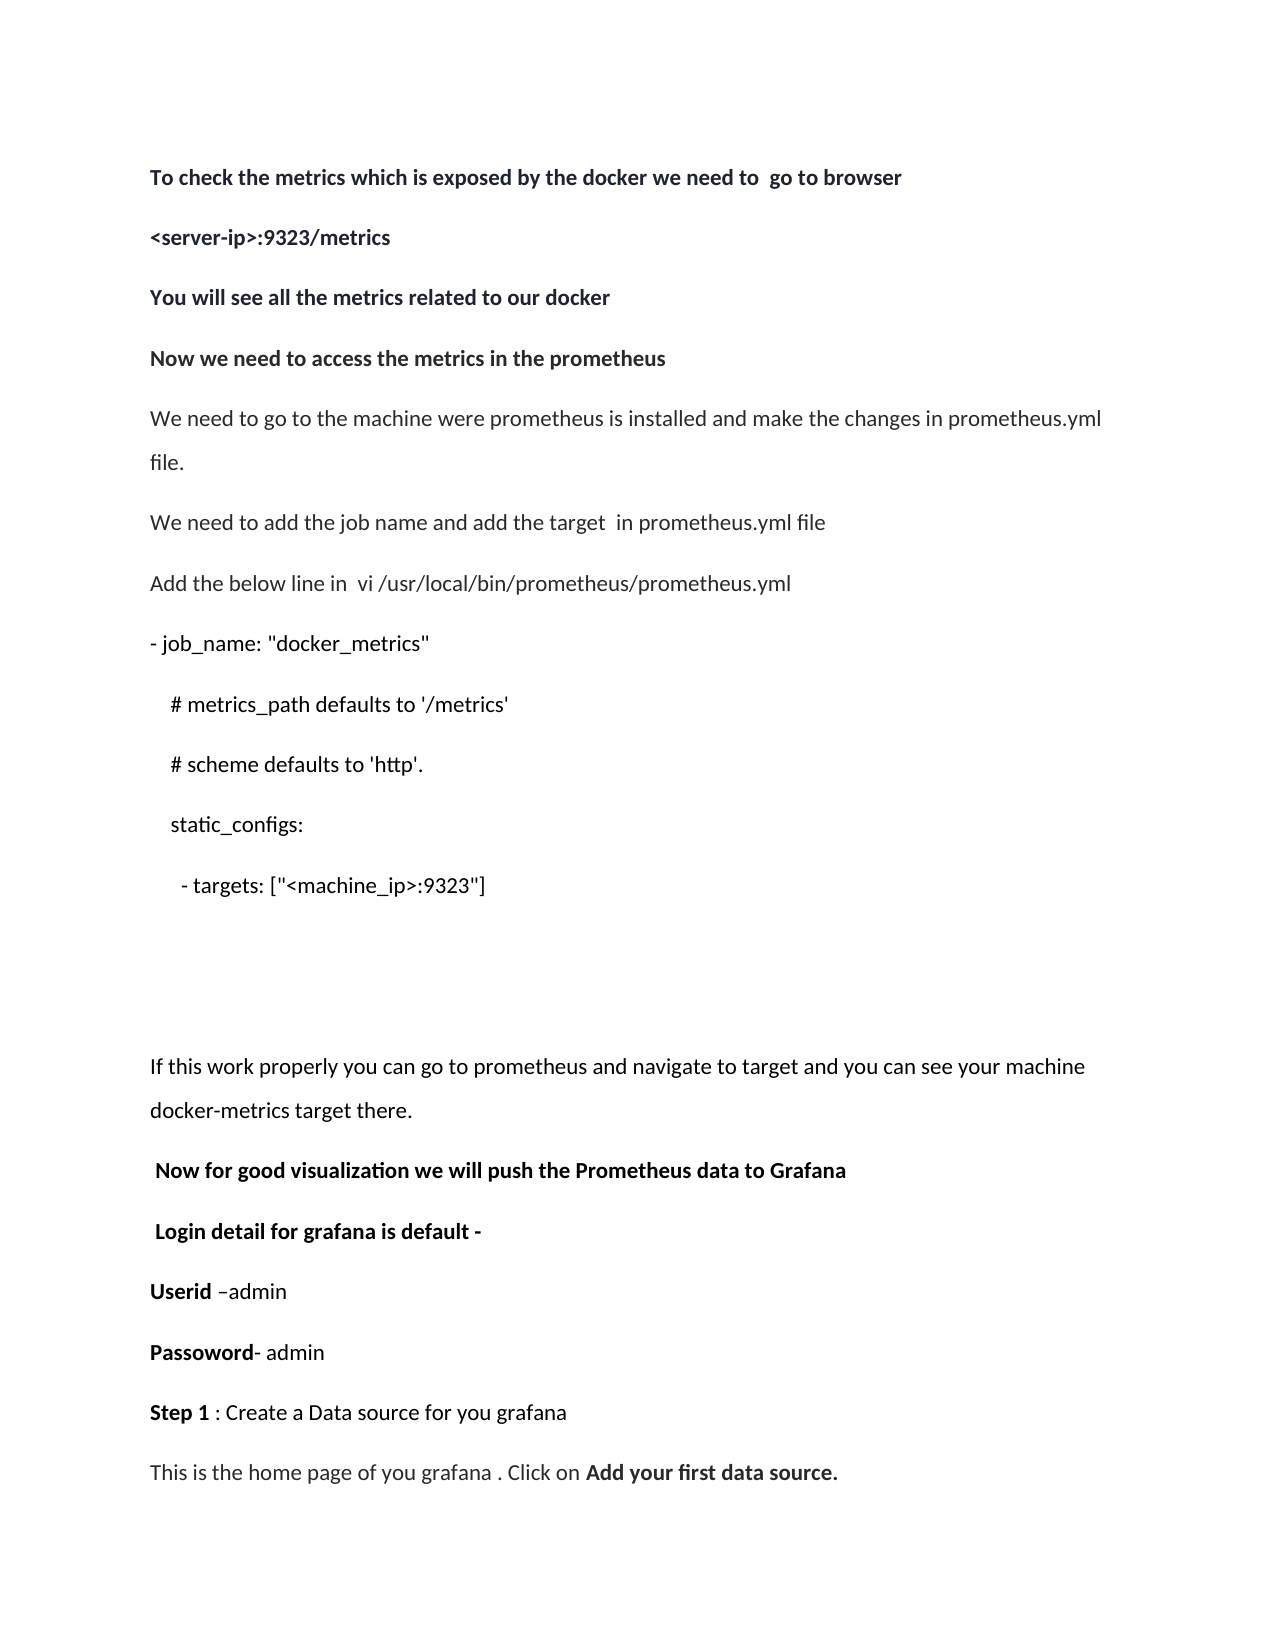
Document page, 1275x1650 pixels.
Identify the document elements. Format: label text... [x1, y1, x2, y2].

text <server-ip>:9323/metrics [150, 210, 1125, 254]
text - targets: ["<machine_ip>:9323"] [150, 858, 1125, 902]
text Add the below line in vi /usr/local/bin/prometheus/prometheus.yml [150, 556, 1125, 600]
text Now for good visualization we will push the Prometheus data to Grafana [150, 1144, 1125, 1187]
text Now we need to access the metrics in the prometheus [150, 331, 1125, 375]
text # scheme defaults to 'http'. [150, 737, 1125, 781]
text Step 1 : Create a Data source for you grafana [150, 1385, 1125, 1429]
text If this work properly you can go to prometheus and navigate to target and you can see your machine docker-metrics target there. [150, 1039, 1125, 1127]
text You will see all the metrics related to our docker [150, 271, 1125, 314]
text Login detail for grafana is default - [150, 1204, 1125, 1248]
text We need to add the job name and add the target in prometheus.yml file [150, 496, 1125, 539]
text We need to go to the machine were prometheus is installed and make the changes in prometheus.yml file. [150, 392, 1125, 479]
text Userid –admin [150, 1264, 1125, 1308]
text - job_name: "docker_metrics" [150, 617, 1125, 660]
text To check the metrics which is exposed by the docker we need to go to browser [150, 150, 1125, 194]
text # metrics_path defaults to '/metrics' [150, 677, 1125, 721]
text static_configs: [150, 798, 1125, 842]
text Passoword- admin [150, 1325, 1125, 1369]
text This is the home page of you grafana . Click on Add your first data source. [150, 1446, 1125, 1489]
